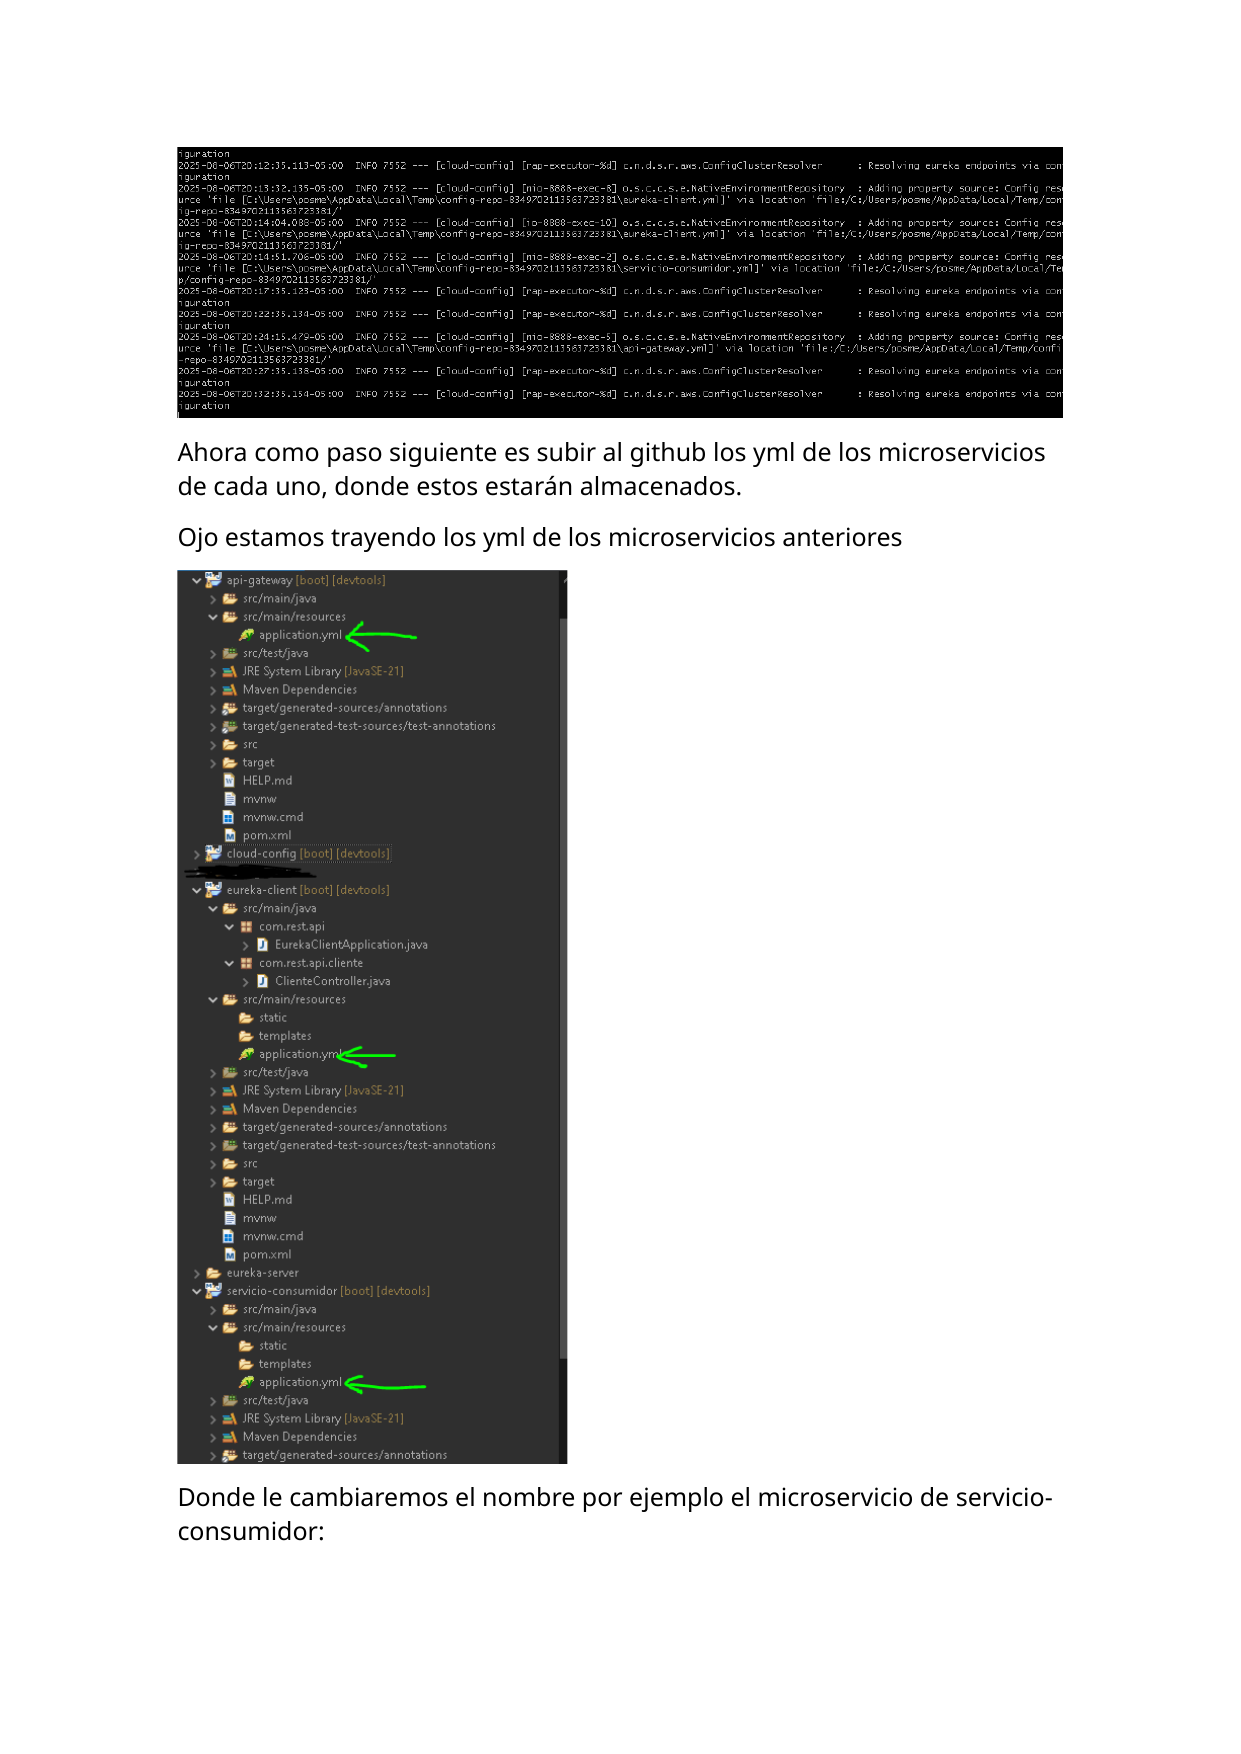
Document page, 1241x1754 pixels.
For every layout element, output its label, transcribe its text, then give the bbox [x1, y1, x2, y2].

text Donde le cambiaremos el nombre por ejemplo el microservicio de servicio-consumidor: [177, 1480, 1063, 1548]
text Ahora como paso siguiente es subir al github los yml de los microservicios de cada uno, donde estos estarán almacenados. [177, 434, 1063, 502]
picture [177, 570, 568, 1464]
text Ojo estamos trayendo los yml de los microservicios anteriores [177, 519, 1063, 553]
picture [177, 147, 1063, 418]
